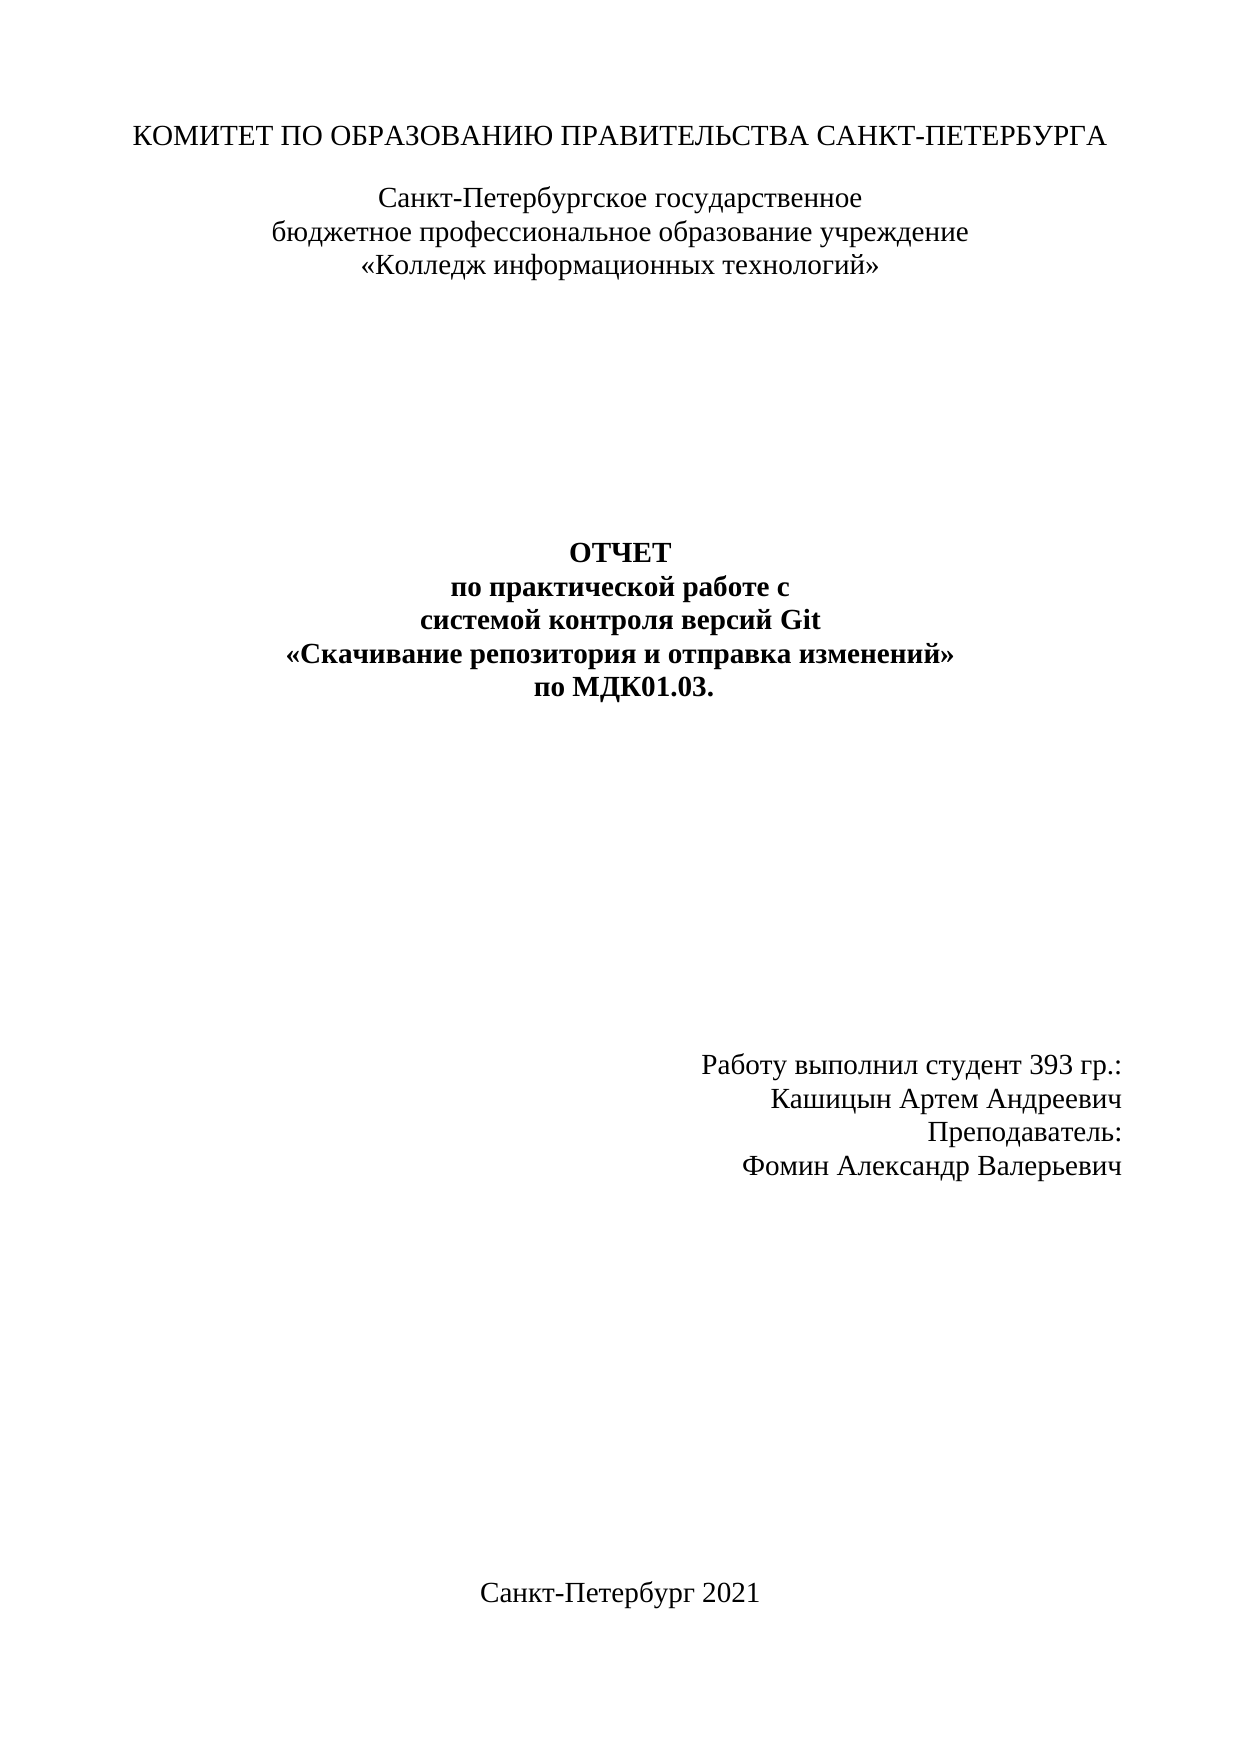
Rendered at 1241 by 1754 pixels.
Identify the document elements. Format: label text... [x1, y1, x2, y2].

text бюджетное профессиональное образование учреждение [118, 214, 1122, 247]
text Санкт-Петербург 2021 [118, 1575, 1122, 1608]
text по практической работе с [118, 569, 1122, 602]
text Работу выполнил студент 393 гр.: [118, 1047, 1122, 1081]
text «Колледж информационных технологий» [118, 247, 1122, 281]
text КОМИТЕТ ПО ОБРАЗОВАНИЮ ПРАВИТЕЛЬСТВА САНКТ-ПЕТЕРБУРГА [118, 118, 1122, 152]
text ОТЧЕТ [118, 535, 1122, 569]
text Санкт-Петербургское государственное [118, 180, 1122, 214]
text Преподаватель: [118, 1114, 1122, 1148]
text «Скачивание репозитория и отправка изменений» [118, 636, 1122, 669]
text Кашицын Артем Андреевич [118, 1081, 1122, 1114]
text системой контроля версий Git [118, 602, 1122, 636]
text по МДК01.03. [118, 669, 1122, 703]
text Фомин Александр Валерьевич [118, 1148, 1122, 1382]
